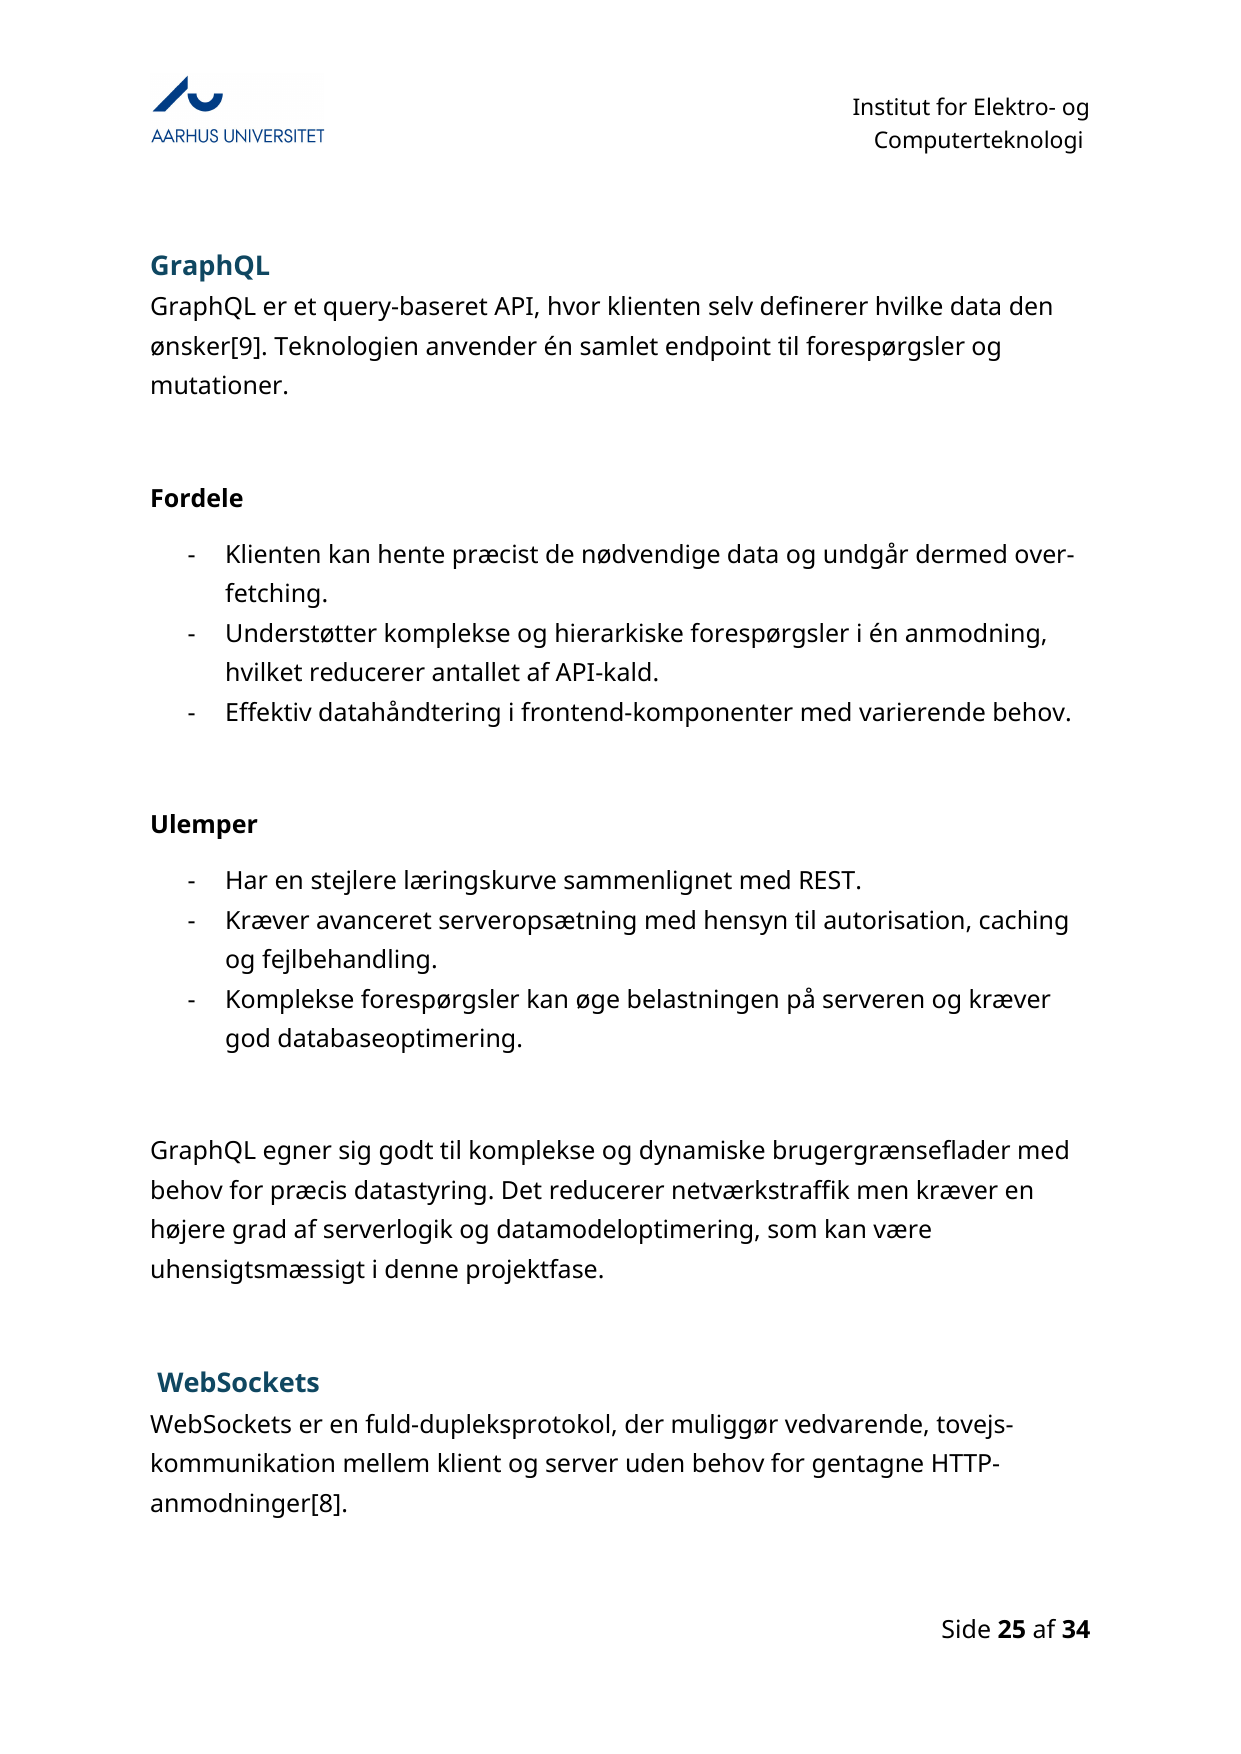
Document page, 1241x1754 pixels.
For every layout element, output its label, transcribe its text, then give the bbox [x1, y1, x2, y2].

list Understøtter komplekse og hierarkiske forespørgsler i én anmodning, hvilket reducerer antallet af API-kald. [187, 615, 1090, 689]
text GraphQL er et query-baseret API, hvor klienten selv definerer hvilke data den ønsker[9]. Teknologien anvender én samlet endpoint til forespørgsler og mutationer. [150, 289, 1090, 402]
text WebSockets er en fuld-dupleksprotokol, der muliggør vedvarende, tovejs-kommunikation mellem klient og server uden behov for gentagne HTTP-anmodninger[8]. [150, 1406, 1090, 1519]
list Har en stejlere læringskurve sammenlignet med REST. [187, 863, 1090, 897]
subtitle WebSockets [150, 1364, 1090, 1401]
text Ulemper [150, 807, 1090, 841]
subtitle GraphQL [150, 246, 1090, 283]
list Klienten kan hente præcist de nødvendige data og undgår dermed over-fetching. [187, 536, 1090, 610]
text GraphQL egner sig godt til komplekse og dynamiske brugergrænseflader med behov for præcis datastyring. Det reducerer netværkstraffik men kræver en højere grad af serverlogik og datamodeloptimering, som kan være uhensigtsmæssigt i denne projektfase. [150, 1133, 1090, 1286]
text Fordele [150, 480, 1090, 514]
list Komplekse forespørgsler kan øge belastningen på serveren og kræver god databaseoptimering. [187, 981, 1090, 1055]
picture [150, 73, 325, 144]
list Effektiv datahåndtering i frontend-komponenter med varierende behov. [187, 694, 1090, 728]
list Kræver avanceret serveropsætning med hensyn til autorisation, caching og fejlbehandling. [187, 902, 1090, 976]
